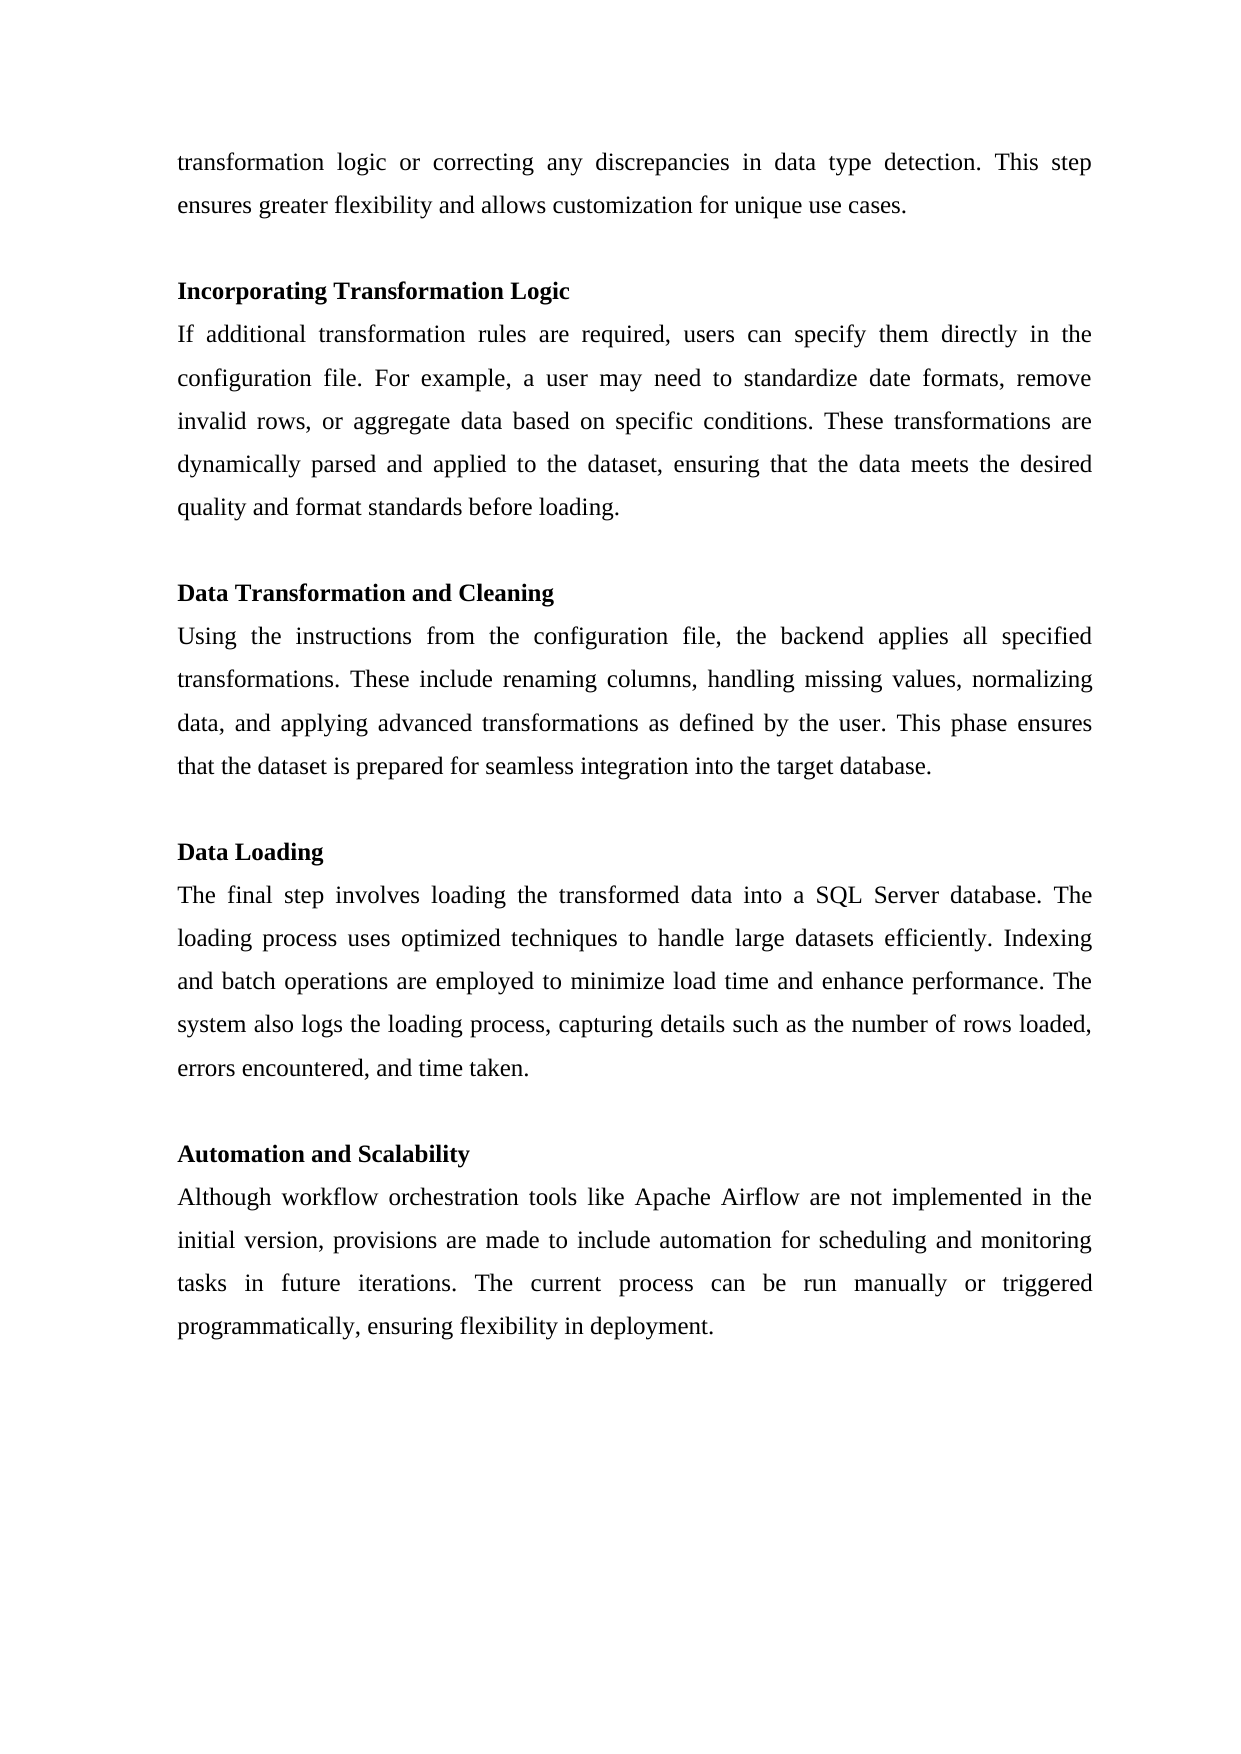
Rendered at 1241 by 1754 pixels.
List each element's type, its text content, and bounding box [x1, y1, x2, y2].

text Although workflow orchestration tools like Apache Airflow are not implemented in the initial version, provisions are made to include automation for scheduling and monitoring tasks in future iterations. The current process can be run manually or triggered programmatically, ensuring flexibility in deployment. [177, 1182, 1093, 1340]
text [177, 147, 1093, 219]
text Automation and Scalability [177, 1139, 1093, 1168]
text The final step involves loading the transformed data into a SQL Server database. The loading process uses optimized techniques to handle large datasets efficiently. Indexing and batch operations are employed to minimize load time and enhance performance. The system also logs the loading process, capturing details such as the number of rows loaded, errors encountered, and time taken. [177, 880, 1093, 1081]
text If additional transformation rules are required, users can specify them directly in the configuration file. For example, a user may need to standardize date formats, remove invalid rows, or aggregate data based on specific conditions. These transformations are dynamically parsed and applied to the dataset, ensuring that the data meets the desired quality and format standards before loading. [177, 319, 1093, 521]
text Incorporating Transformation Logic [177, 276, 1093, 305]
text Data Transformation and Cleaning [177, 578, 1093, 607]
text Using the instructions from the configuration file, the backend applies all specified transformations. These include renaming columns, handling missing values, normalizing data, and applying advanced transformations as defined by the user. This phase ensures that the dataset is prepared for seamless integration into the target database. [177, 621, 1093, 779]
text Data Loading [177, 837, 1093, 866]
